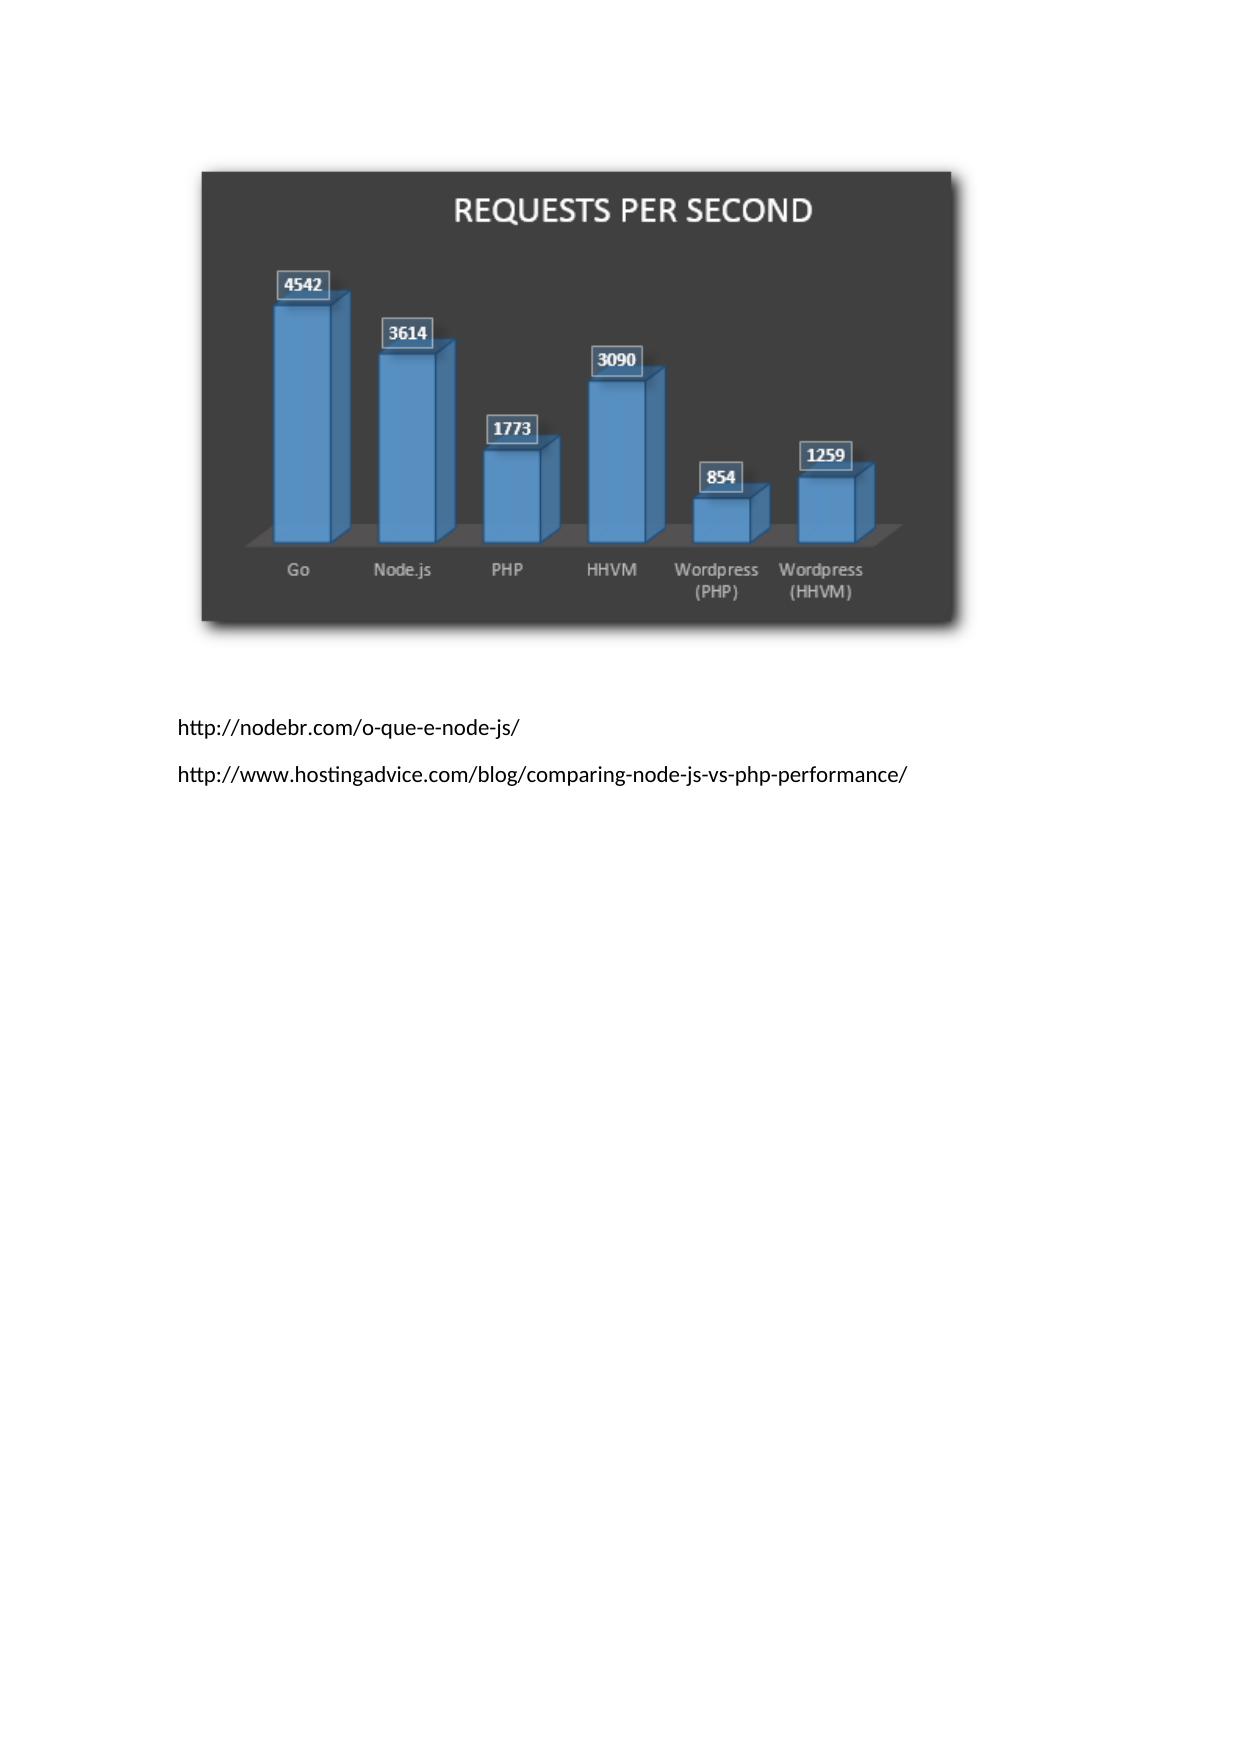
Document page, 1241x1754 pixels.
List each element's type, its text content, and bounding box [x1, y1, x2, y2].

text http://www.hostingadvice.com/blog/comparing-node-js-vs-php-performance/ [177, 760, 1063, 788]
picture [177, 147, 978, 648]
text http://nodebr.com/o-que-e-node-js/ [177, 713, 1063, 741]
